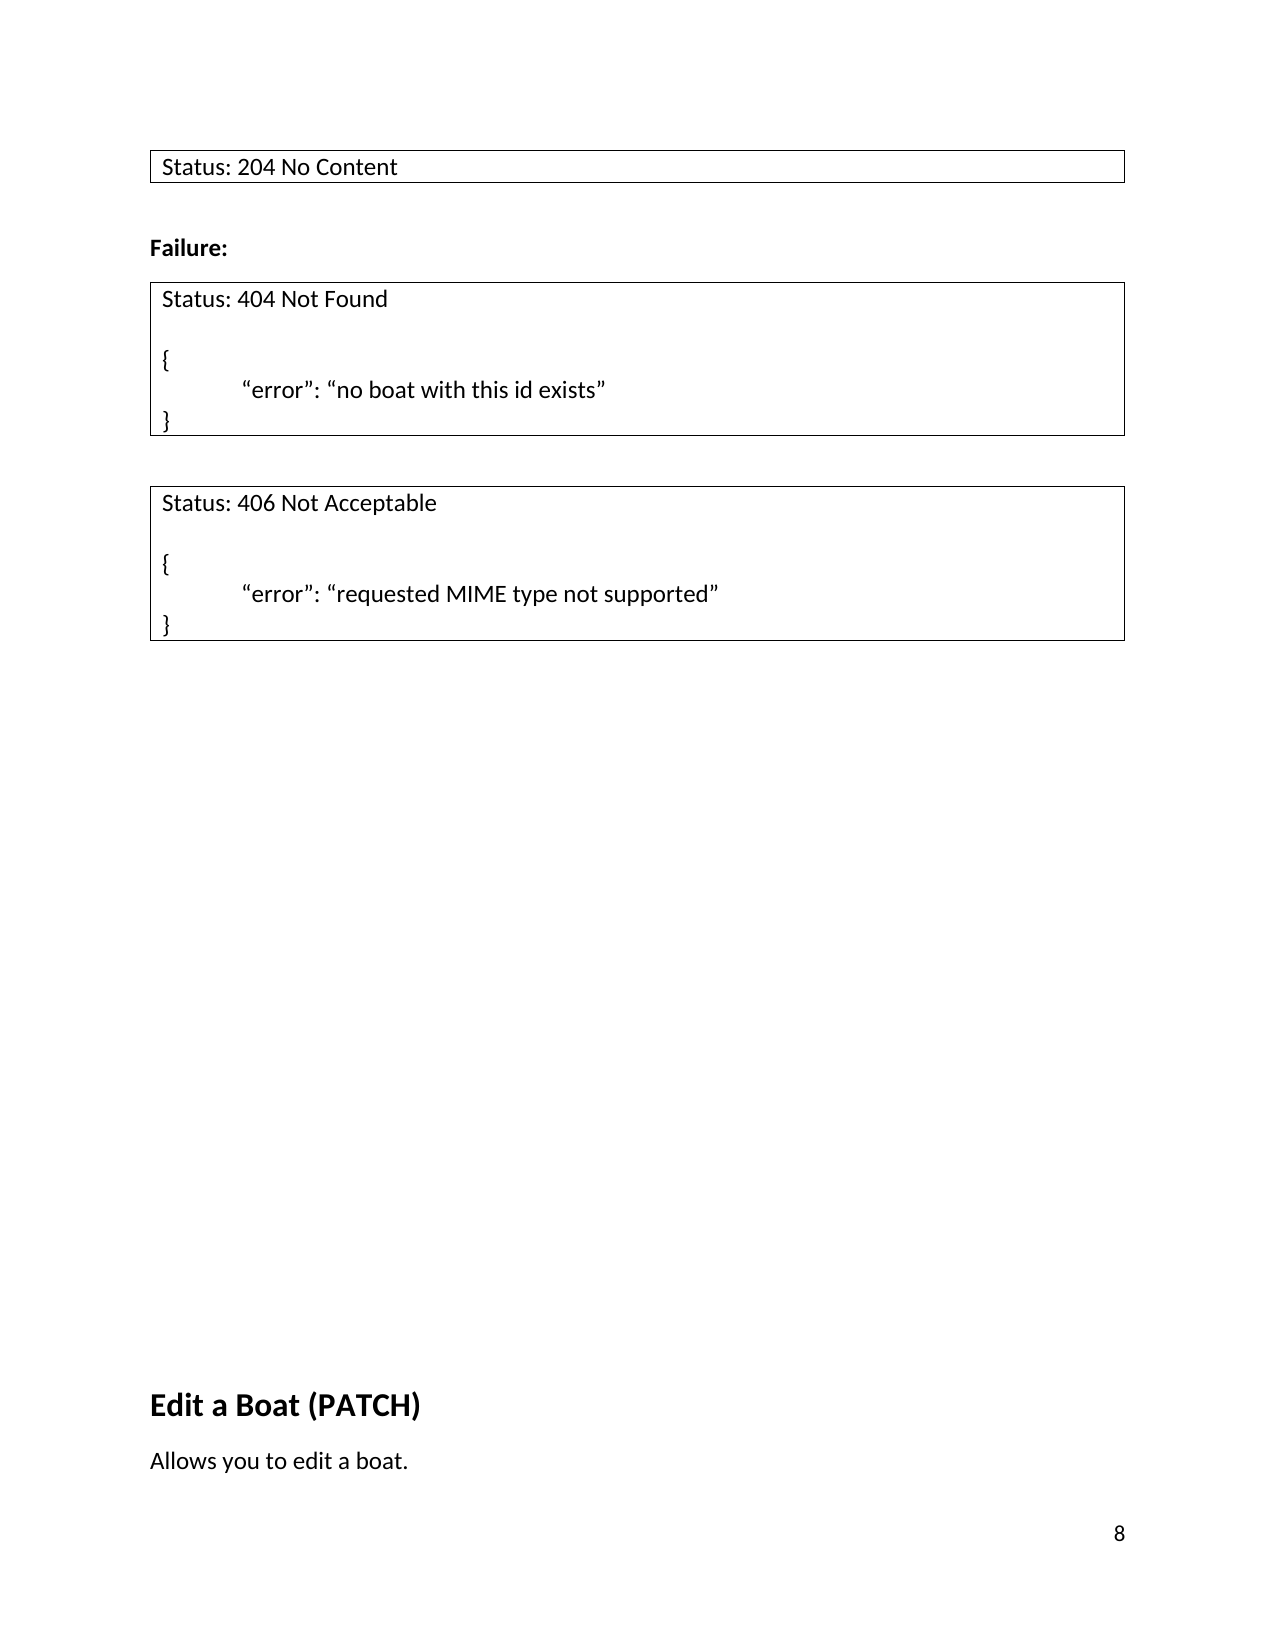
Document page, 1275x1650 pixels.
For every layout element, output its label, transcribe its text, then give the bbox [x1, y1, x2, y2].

table_header Status: 406 Not Acceptable { “error”: “requested MIME type not supported” } [151, 487, 1124, 640]
text Edit a Boat (PATCH) [150, 1384, 1125, 1425]
text Failure: [150, 232, 1125, 263]
table_header Status: 404 Not Found { “error”: “no boat with this id exists” } [151, 283, 1124, 435]
text Allows you to edit a boat. [150, 1445, 1125, 1476]
table_header Status: 204 No Content [151, 151, 1124, 182]
